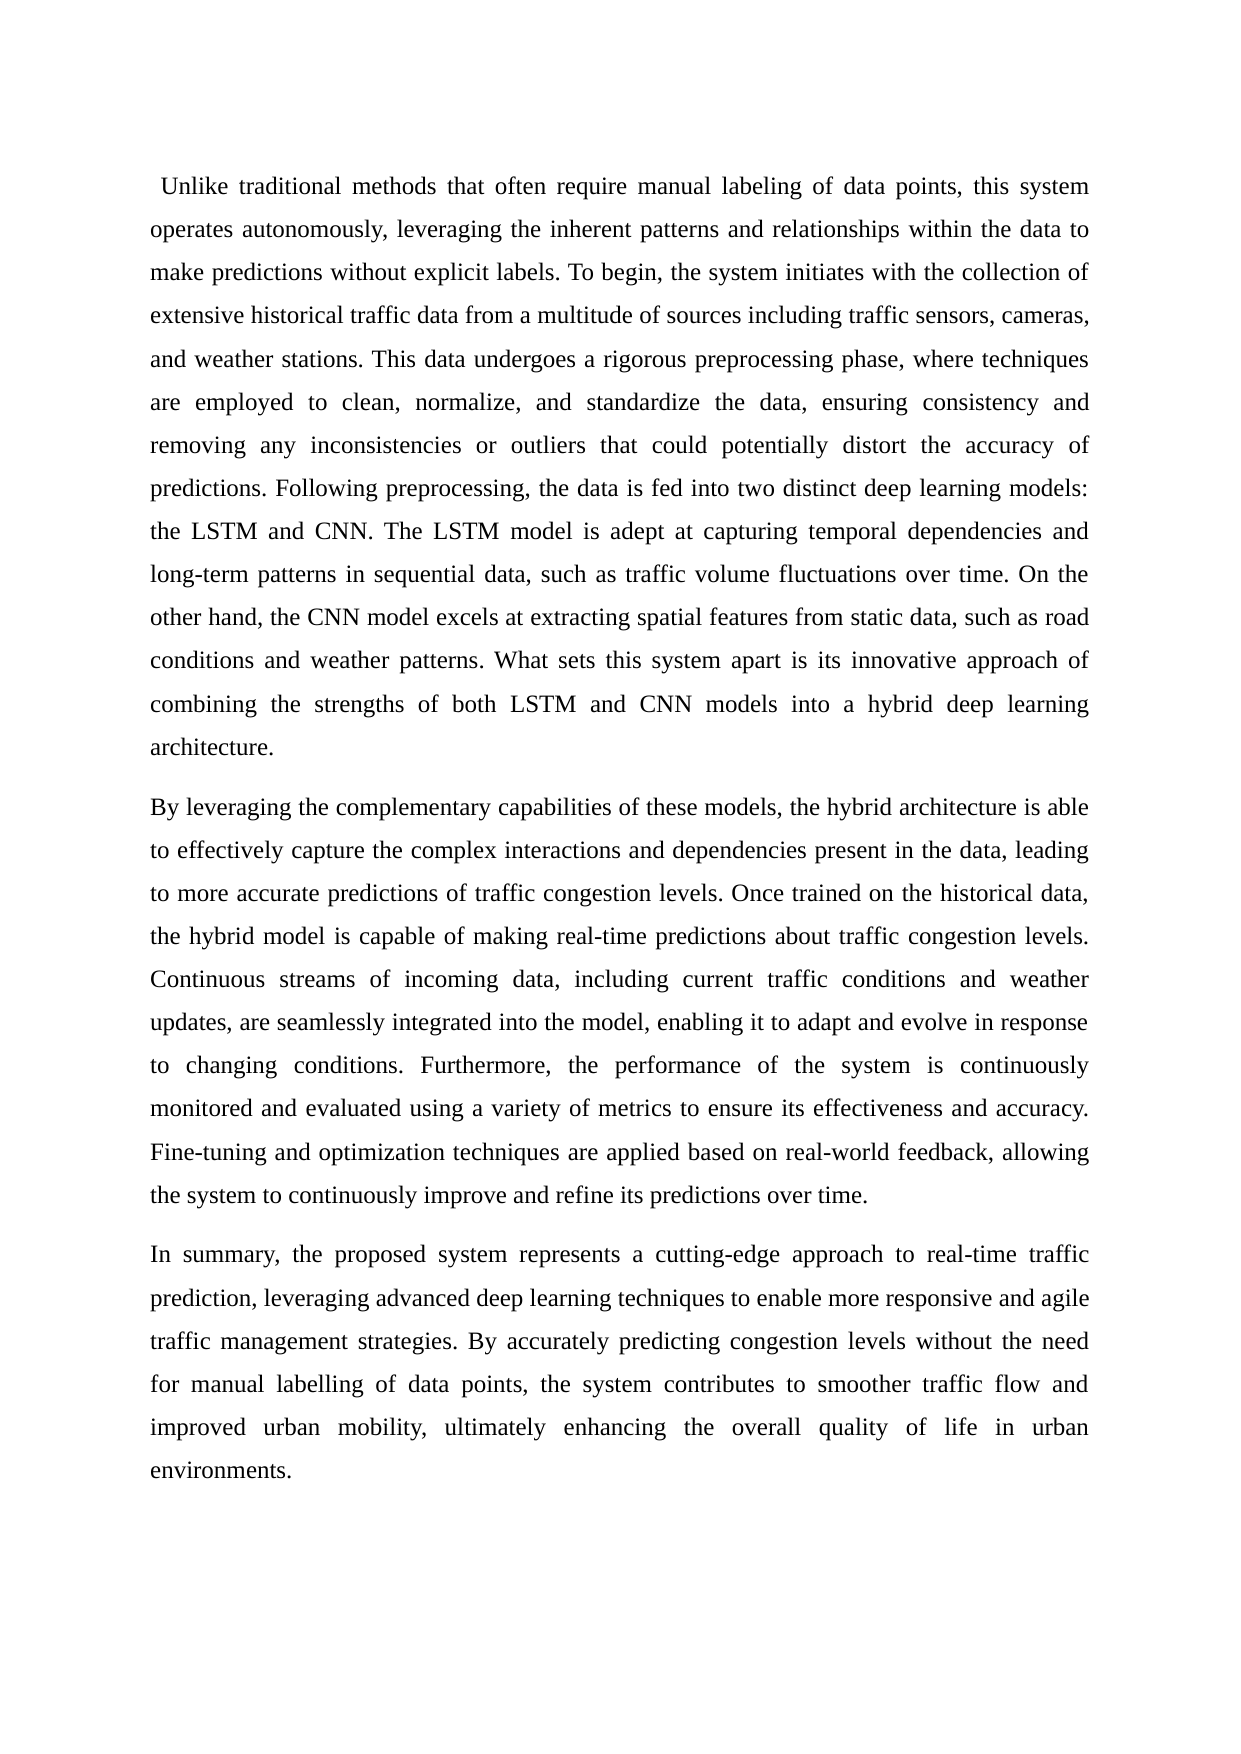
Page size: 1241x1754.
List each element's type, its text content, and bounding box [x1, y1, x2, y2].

text In summary, the proposed system represents a cutting-edge approach to real-time traffic prediction, leveraging advanced deep learning techniques to enable more responsive and agile traffic management strategies. By accurately predicting congestion levels without the need for manual labelling of data points, the system contributes to smoother traffic flow and improved urban mobility, ultimately enhancing the overall quality of life in urban environments. [150, 1239, 1090, 1484]
text By leveraging the complementary capabilities of these models, the hybrid architecture is able to effectively capture the complex interactions and dependencies present in the data, leading to more accurate predictions of traffic congestion levels. Once trained on the historical data, the hybrid model is capable of making real-time predictions about traffic congestion levels. Continuous streams of incoming data, including current traffic conditions and weather updates, are seamlessly integrated into the model, enabling it to adapt and evolve in response to changing conditions. Furthermore, the performance of the system is continuously monitored and evaluated using a variety of metrics to ensure its effectiveness and accuracy. Fine-tuning and optimization techniques are applied based on real-world feedback, allowing the system to continuously improve and refine its predictions over time. [150, 792, 1090, 1208]
text Unlike traditional methods that often require manual labeling of data points, this system operates autonomously, leveraging the inherent patterns and relationships within the data to make predictions without explicit labels. To begin, the system initiates with the collection of extensive historical traffic data from a multitude of sources including traffic sensors, cameras, and weather stations. This data undergoes a rigorous preprocessing phase, where techniques are employed to clean, normalize, and standardize the data, ensuring consistency and removing any inconsistencies or outliers that could potentially distort the accuracy of predictions. Following preprocessing, the data is fed into two distinct deep learning models: the LSTM and CNN. The LSTM model is adept at capturing temporal dependencies and long-term patterns in sequential data, such as traffic volume fluctuations over time. On the other hand, the CNN model excels at extracting spatial features from static data, such as road conditions and weather patterns. What sets this system apart is its innovative approach of combining the strengths of both LSTM and CNN models into a hybrid deep learning architecture. [150, 171, 1090, 761]
